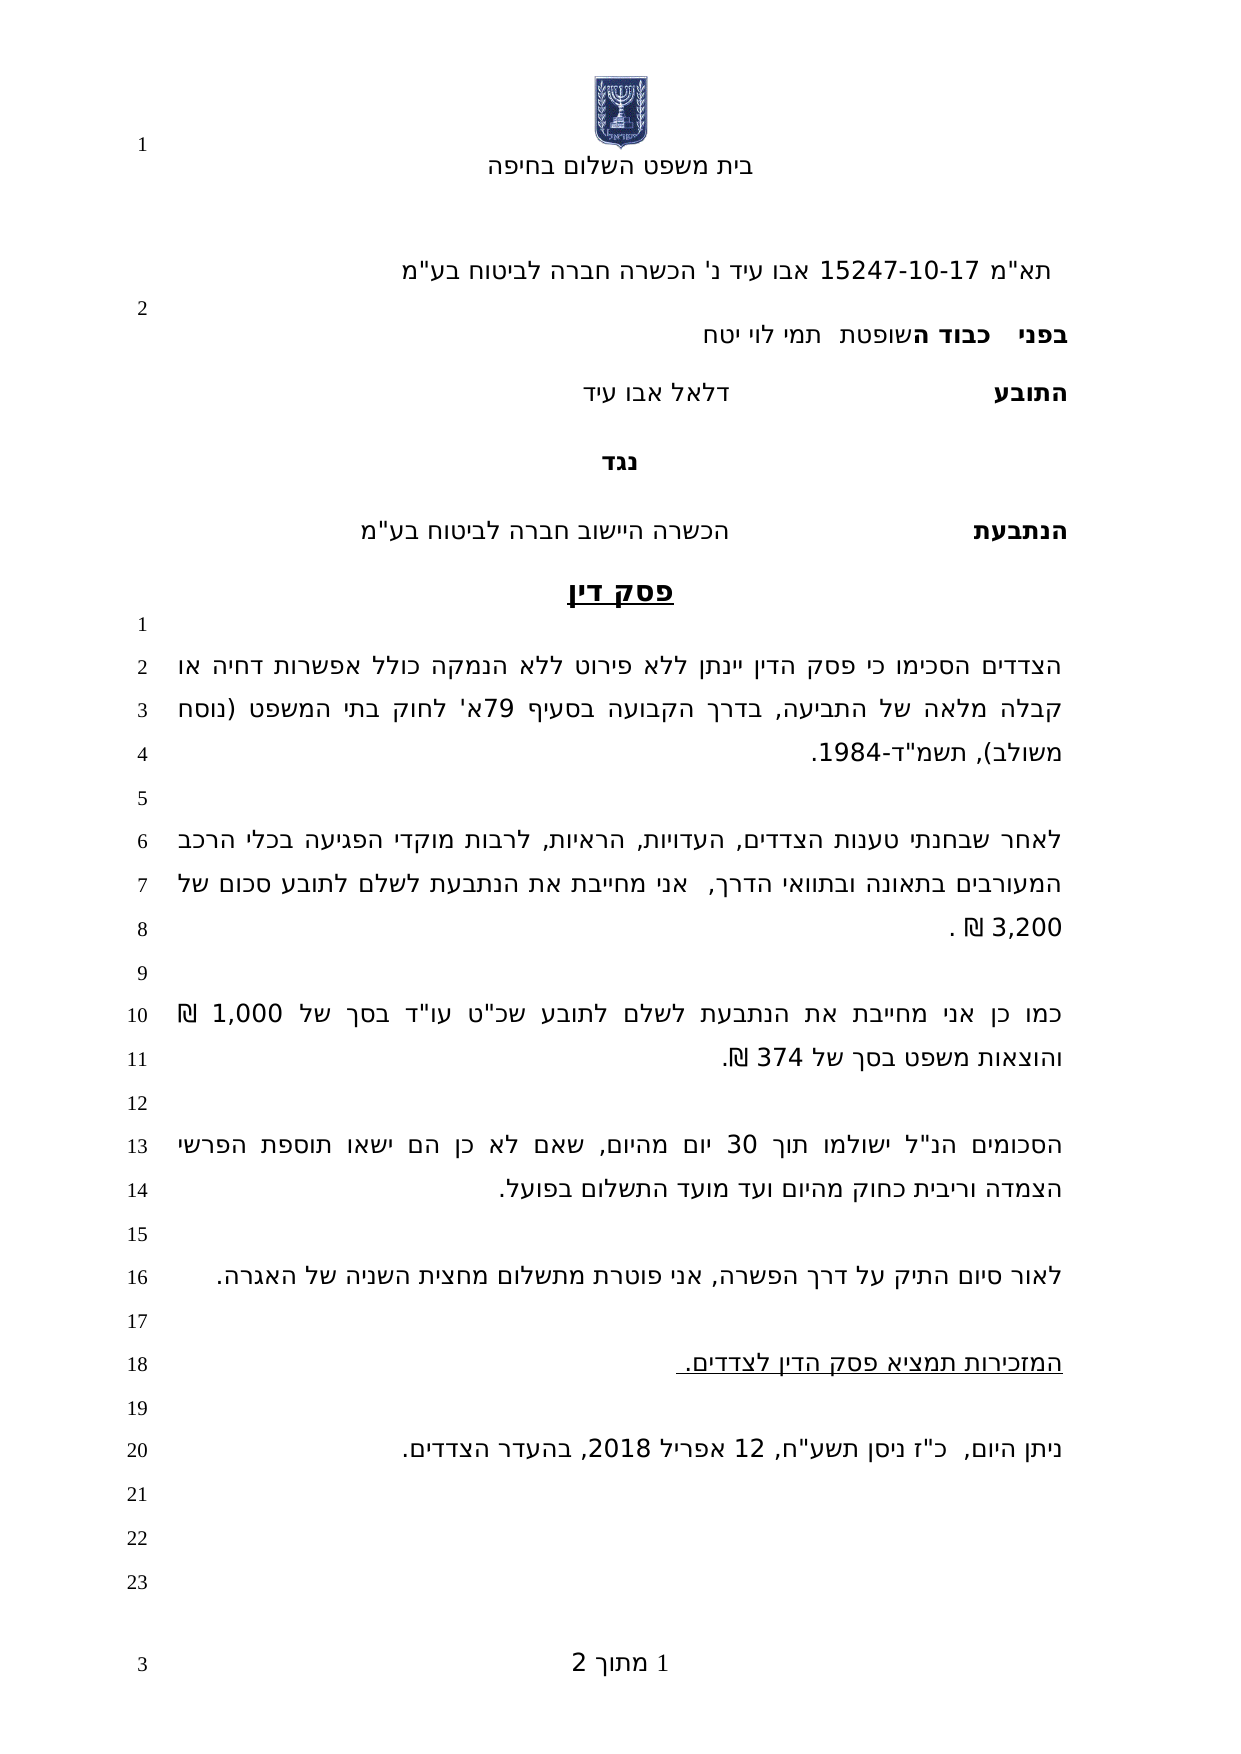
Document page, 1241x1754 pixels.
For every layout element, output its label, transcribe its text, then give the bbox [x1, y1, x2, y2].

text לאחר שבחנתי טענות הצדדים, העדויות, הראיות, לרבות מוקדי הפגיעה בכלי הרכב המעורבים בתאונה ובתוואי הדרך, אני מחייבת את הנתבעת לשלם לתובע סכום של 3,200 ₪ . [177, 825, 1063, 942]
text לאור סיום התיק על דרך הפשרה, אני פוטרת מתשלום מחצית השניה של האגרה. [177, 1261, 1063, 1290]
text הצדדים הסכימו כי פסק הדין יינתן ללא פירוט ללא הנמקה כולל אפשרות דחיה או קבלה מלאה של התביעה, בדרך הקבועה בסעיף 79א' לחוק בתי המשפט (נוסח משולב), תשמ"ד-1984. [177, 651, 1063, 768]
text הסכומים הנ"ל ישולמו תוך 30 יום מהיום, שאם לא כן הם ישאו תוספת הפרשי הצמדה וריבית כחוק מהיום ועד מועד התשלום בפועל. [177, 1130, 1063, 1203]
table_cell נגד [161, 408, 1079, 516]
table_header פסק דין [161, 574, 1079, 608]
table_cell התובע [741, 378, 1079, 407]
text ניתן היום, , , בהעדר הצדדים. [177, 1435, 1063, 1464]
picture [589, 75, 651, 152]
text כמו כן אני מחייבת את הנתבעת לשלם לתובע שכ"ט עו"ד בסך של 1,000 ₪ והוצאות משפט בסך של 374 ₪. [177, 1000, 1063, 1073]
table_cell [161, 378, 741, 407]
table_header בפני [1002, 320, 1079, 378]
table_cell [161, 516, 741, 545]
table_header כבוד ה [161, 320, 1002, 378]
text המזכירות תמציא פסק הדין לצדדים. [177, 1348, 1063, 1377]
table_cell הנתבעת [741, 516, 1079, 545]
